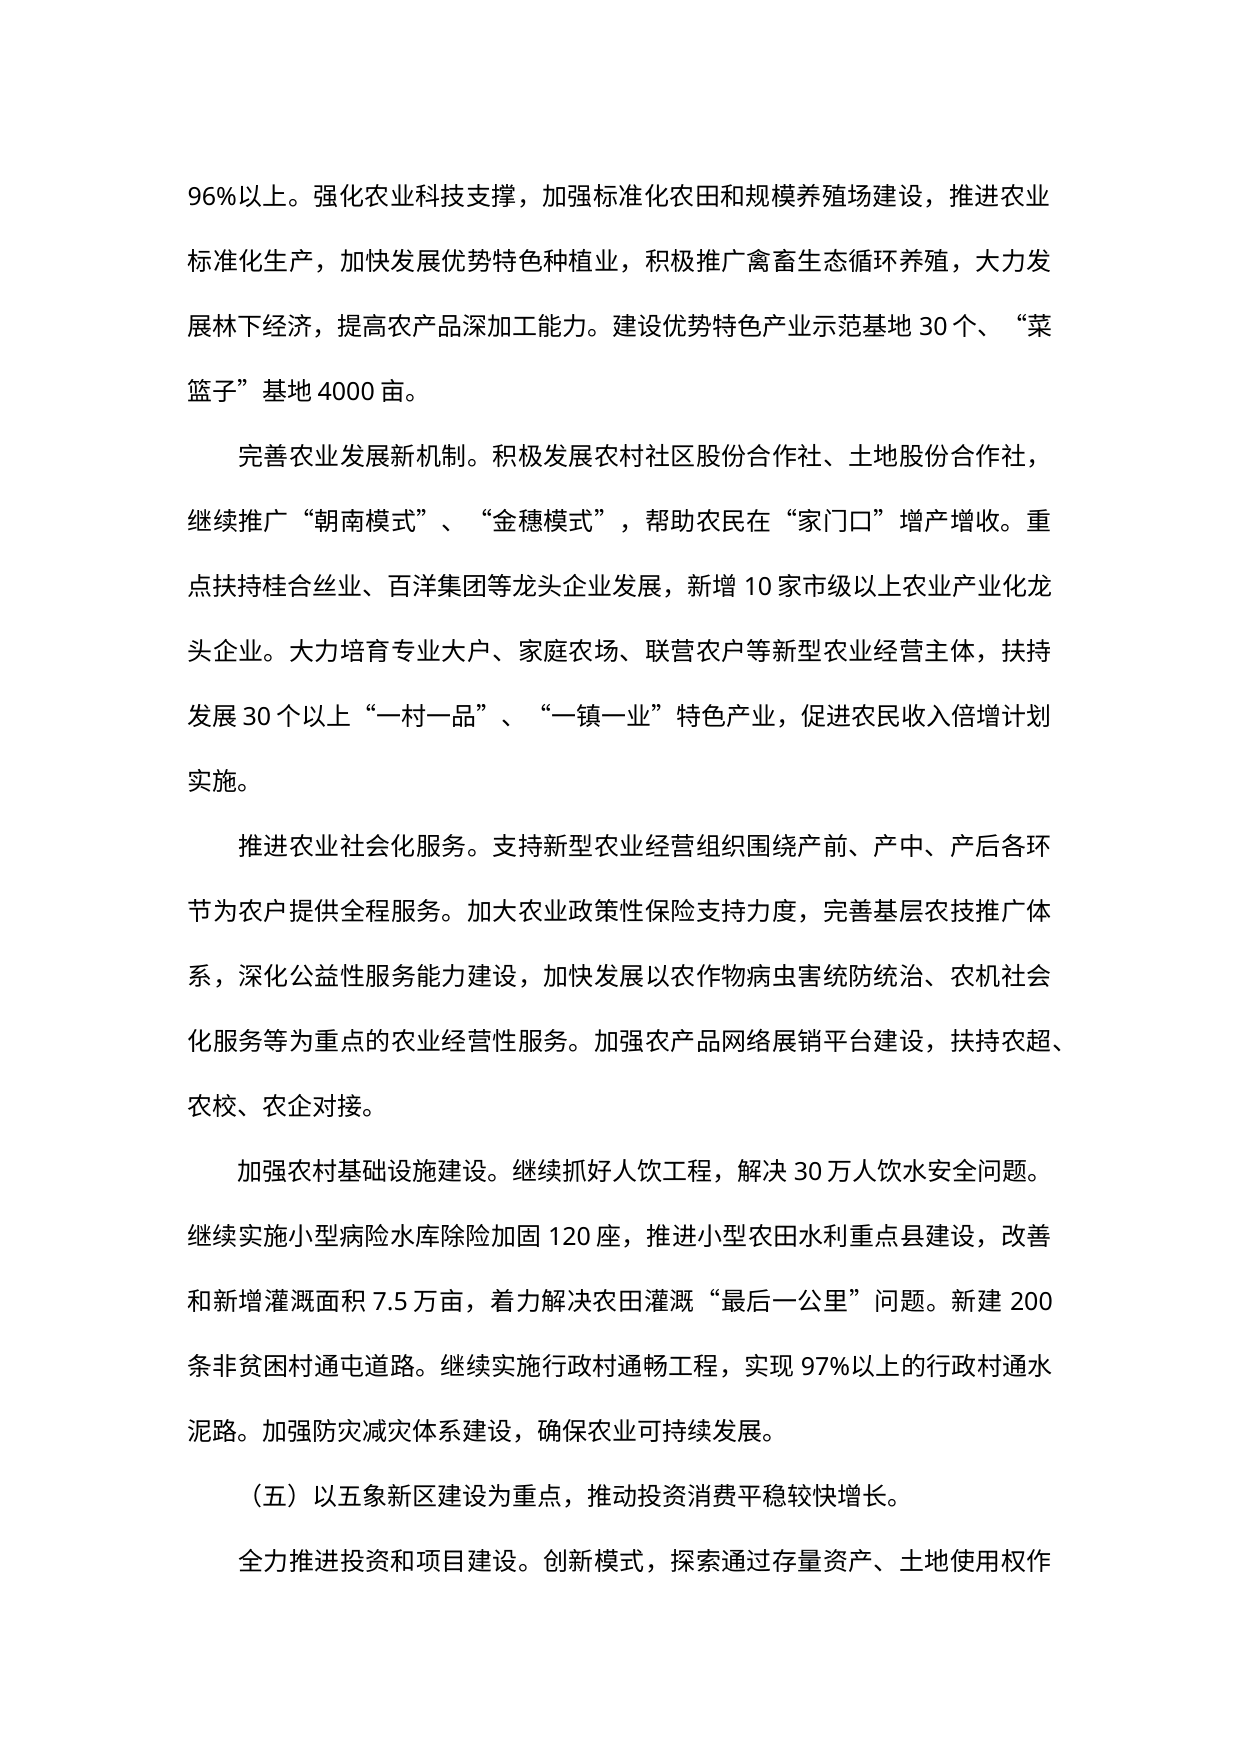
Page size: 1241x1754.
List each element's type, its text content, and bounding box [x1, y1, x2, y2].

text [187, 1527, 1053, 1592]
text 推进农业社会化服务。支持新型农业经营组织围绕产前、产中、产后各环节为农户提供全程服务。加大农业政策性保险支持力度，完善基层农技推广体系，深化公益性服务能力建设，加快发展以农作物病虫害统防统治、农机社会化服务等为重点的农业经营性服务。加强农产品网络展销平台建设，扶持农超、农校、农企对接。 [187, 812, 1053, 1137]
text 加强农村基础设施建设。继续抓好人饮工程，解决30万人饮水安全问题。继续实施小型病险水库除险加固120座，推进小型农田水利重点县建设，改善和新增灌溉面积7.5万亩，着力解决农田灌溉“最后一公里”问题。新建200条非贫困村通屯道路。继续实施行政村通畅工程，实现97%以上的行政村通水泥路。加强防灾减灾体系建设，确保农业可持续发展。 [187, 1137, 1053, 1462]
text 完善农业发展新机制。积极发展农村社区股份合作社、土地股份合作社，继续推广“朝南模式”、“金穗模式”，帮助农民在“家门口”增产增收。重点扶持桂合丝业、百洋集团等龙头企业发展，新增10家市级以上农业产业化龙头企业。大力培育专业大户、家庭农场、联营农户等新型农业经营主体，扶持发展30个以上“一村一品”、“一镇一业”特色产业，促进农民收入倍增计划实施。 [187, 422, 1053, 812]
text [187, 162, 1053, 422]
text （五）以五象新区建设为重点，推动投资消费平稳较快增长。 [187, 1462, 1053, 1527]
